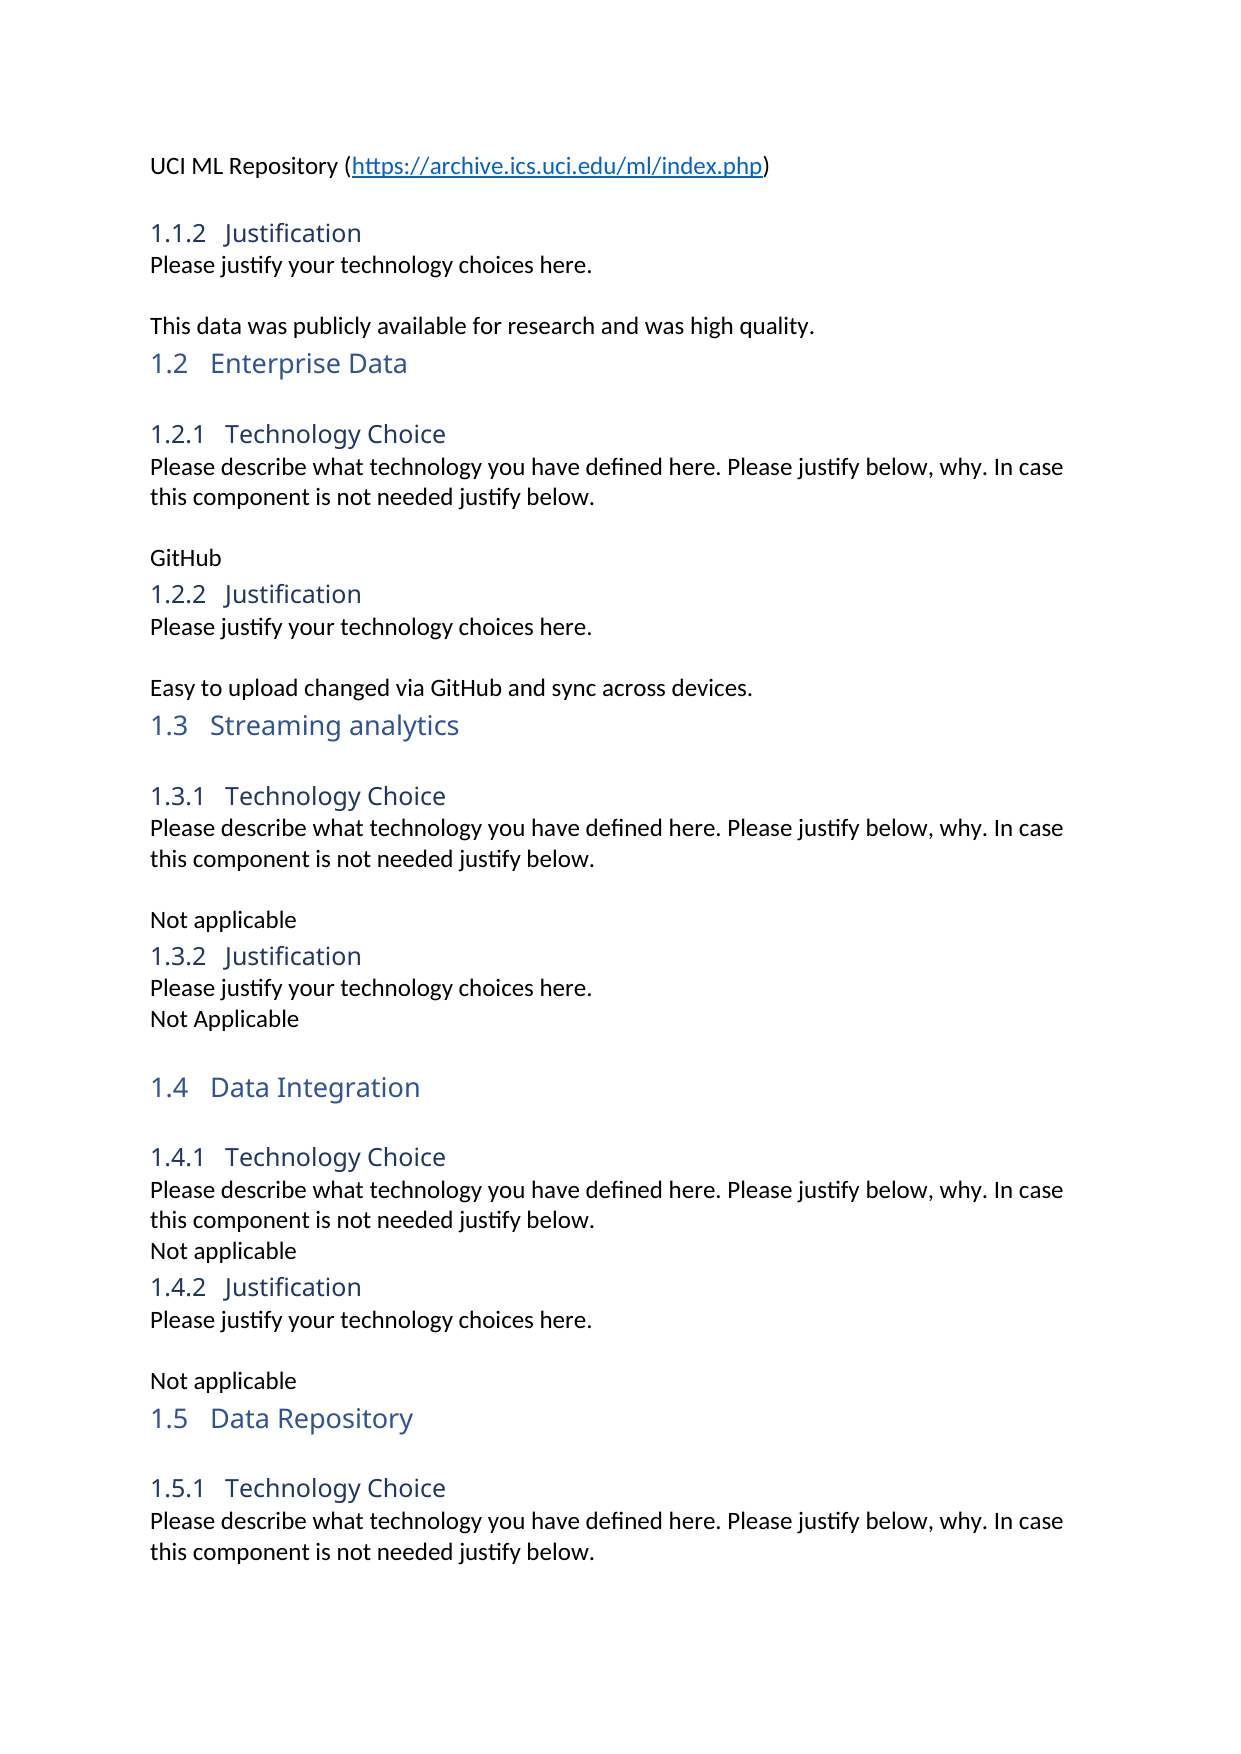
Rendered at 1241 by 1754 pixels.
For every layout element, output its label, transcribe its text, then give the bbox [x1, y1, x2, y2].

subtitle Technology Choice [150, 1471, 1090, 1505]
subtitle Data Integration [150, 1068, 1090, 1105]
text Please justify your technology choices here. [150, 611, 1090, 641]
text Easy to upload changed via GitHub and sync across devices. [150, 672, 1090, 702]
text Not Applicable [150, 1003, 1090, 1034]
subtitle Streaming analytics [150, 707, 1090, 743]
subtitle Justification [150, 1270, 1090, 1304]
text Please justify your technology choices here. [150, 1304, 1090, 1334]
text Please describe what technology you have defined here. Please justify below, why. In case this component is not needed justify below. [150, 1174, 1090, 1235]
text Please describe what technology you have defined here. Please justify below, why. In case this component is not needed justify below. [150, 812, 1090, 873]
text Please describe what technology you have defined here. Please justify below, why. In case this component is not needed justify below. [150, 451, 1090, 512]
subtitle Technology Choice [150, 778, 1090, 812]
subtitle Justification [150, 938, 1090, 973]
text This data was publicly available for research and was high quality. [150, 310, 1090, 341]
text GitHub [150, 542, 1090, 573]
subtitle Justification [150, 577, 1090, 611]
text Please justify your technology choices here. [150, 249, 1090, 280]
subtitle Technology Choice [150, 1140, 1090, 1174]
subtitle Data Repository [150, 1399, 1090, 1436]
text Not applicable [150, 904, 1090, 934]
text Not applicable [150, 1365, 1090, 1395]
text Not applicable [150, 1235, 1090, 1266]
subtitle Justification [150, 215, 1090, 249]
subtitle Technology Choice [150, 417, 1090, 451]
subtitle Enterprise Data [150, 345, 1090, 382]
text UCI ML Repository (https://archive.ics.uci.edu/ml/index.php) [150, 150, 1090, 181]
text Please justify your technology choices here. [150, 973, 1090, 1003]
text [150, 1505, 1090, 1566]
